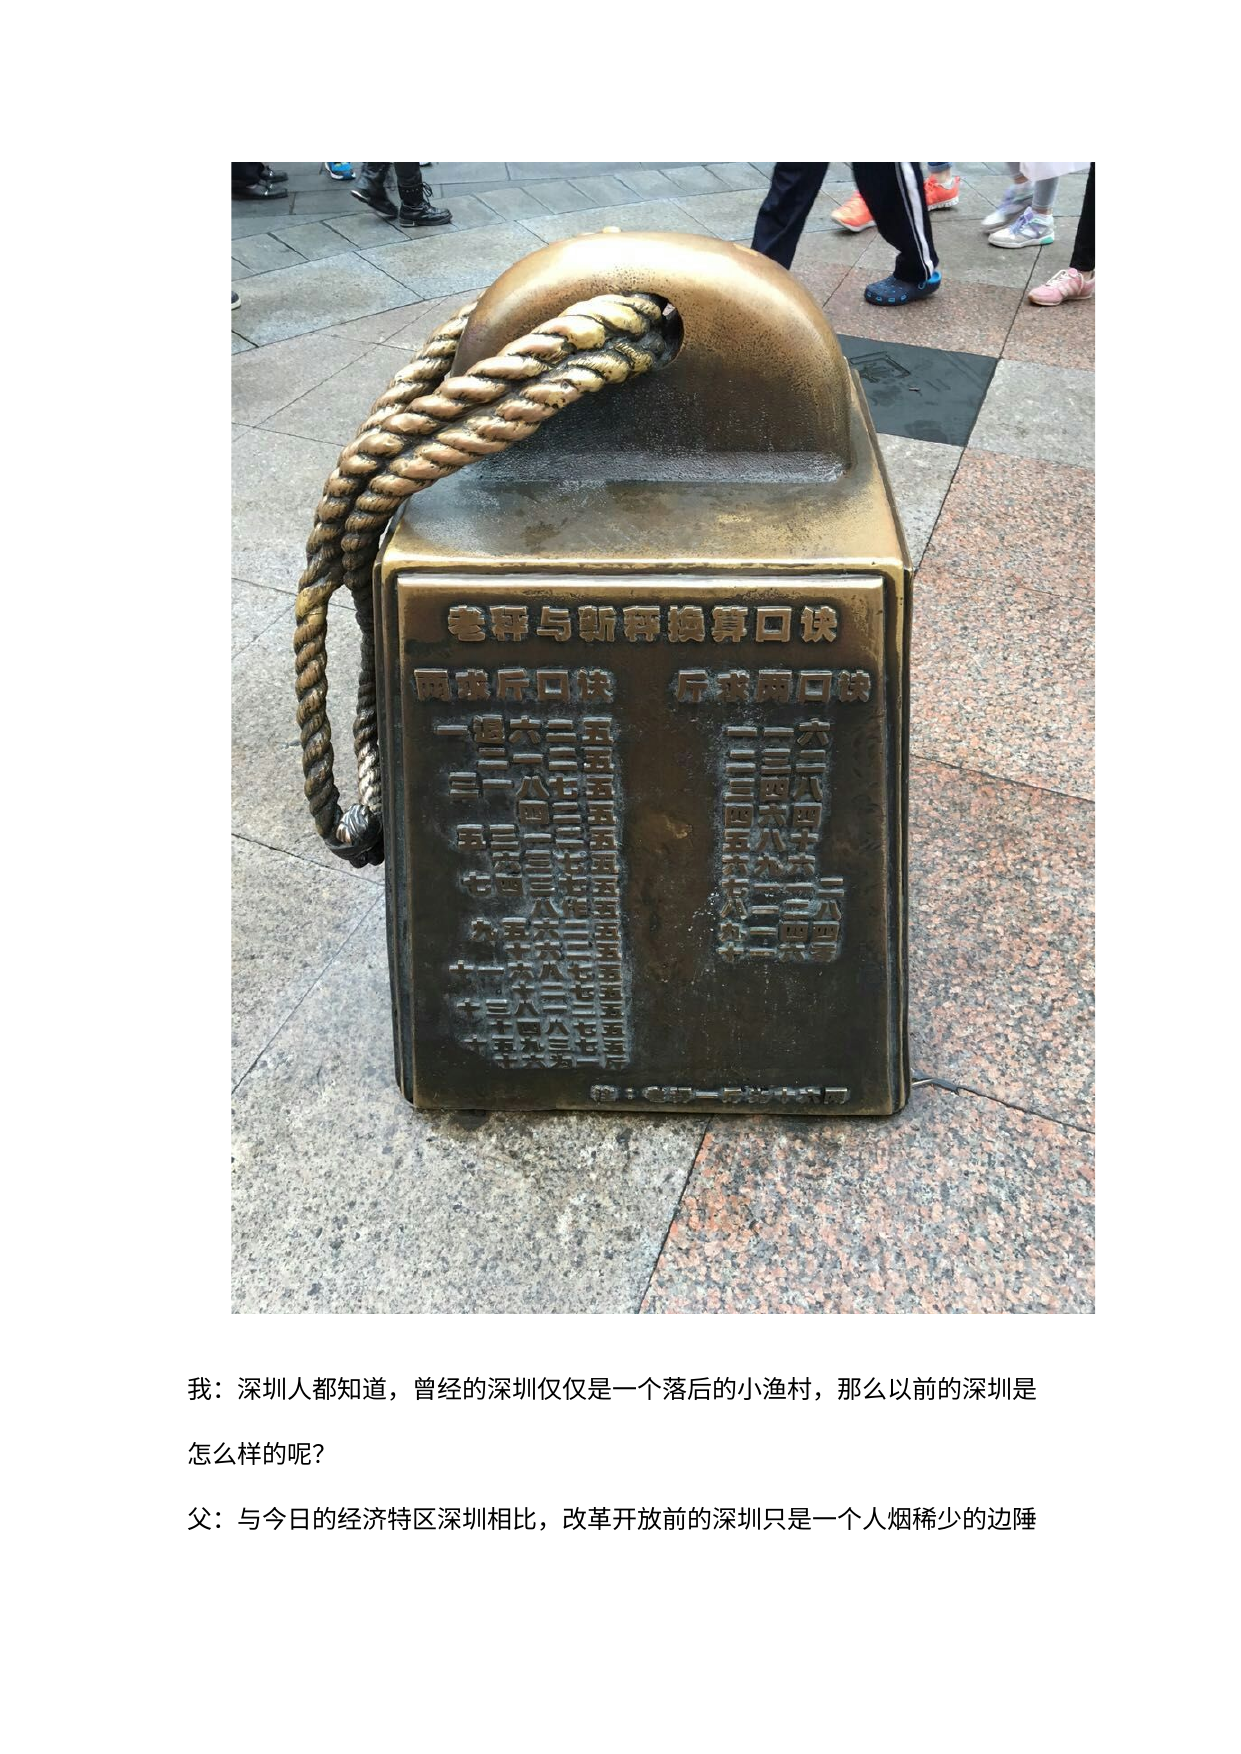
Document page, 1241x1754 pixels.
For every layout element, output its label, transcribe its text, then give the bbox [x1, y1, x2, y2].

text 我：深圳人都知道，曾经的深圳仅仅是一个落后的小渔村，那么以前的深圳是怎么样的呢？ [187, 1355, 1053, 1485]
picture [231, 162, 1096, 1314]
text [187, 1485, 1053, 1550]
